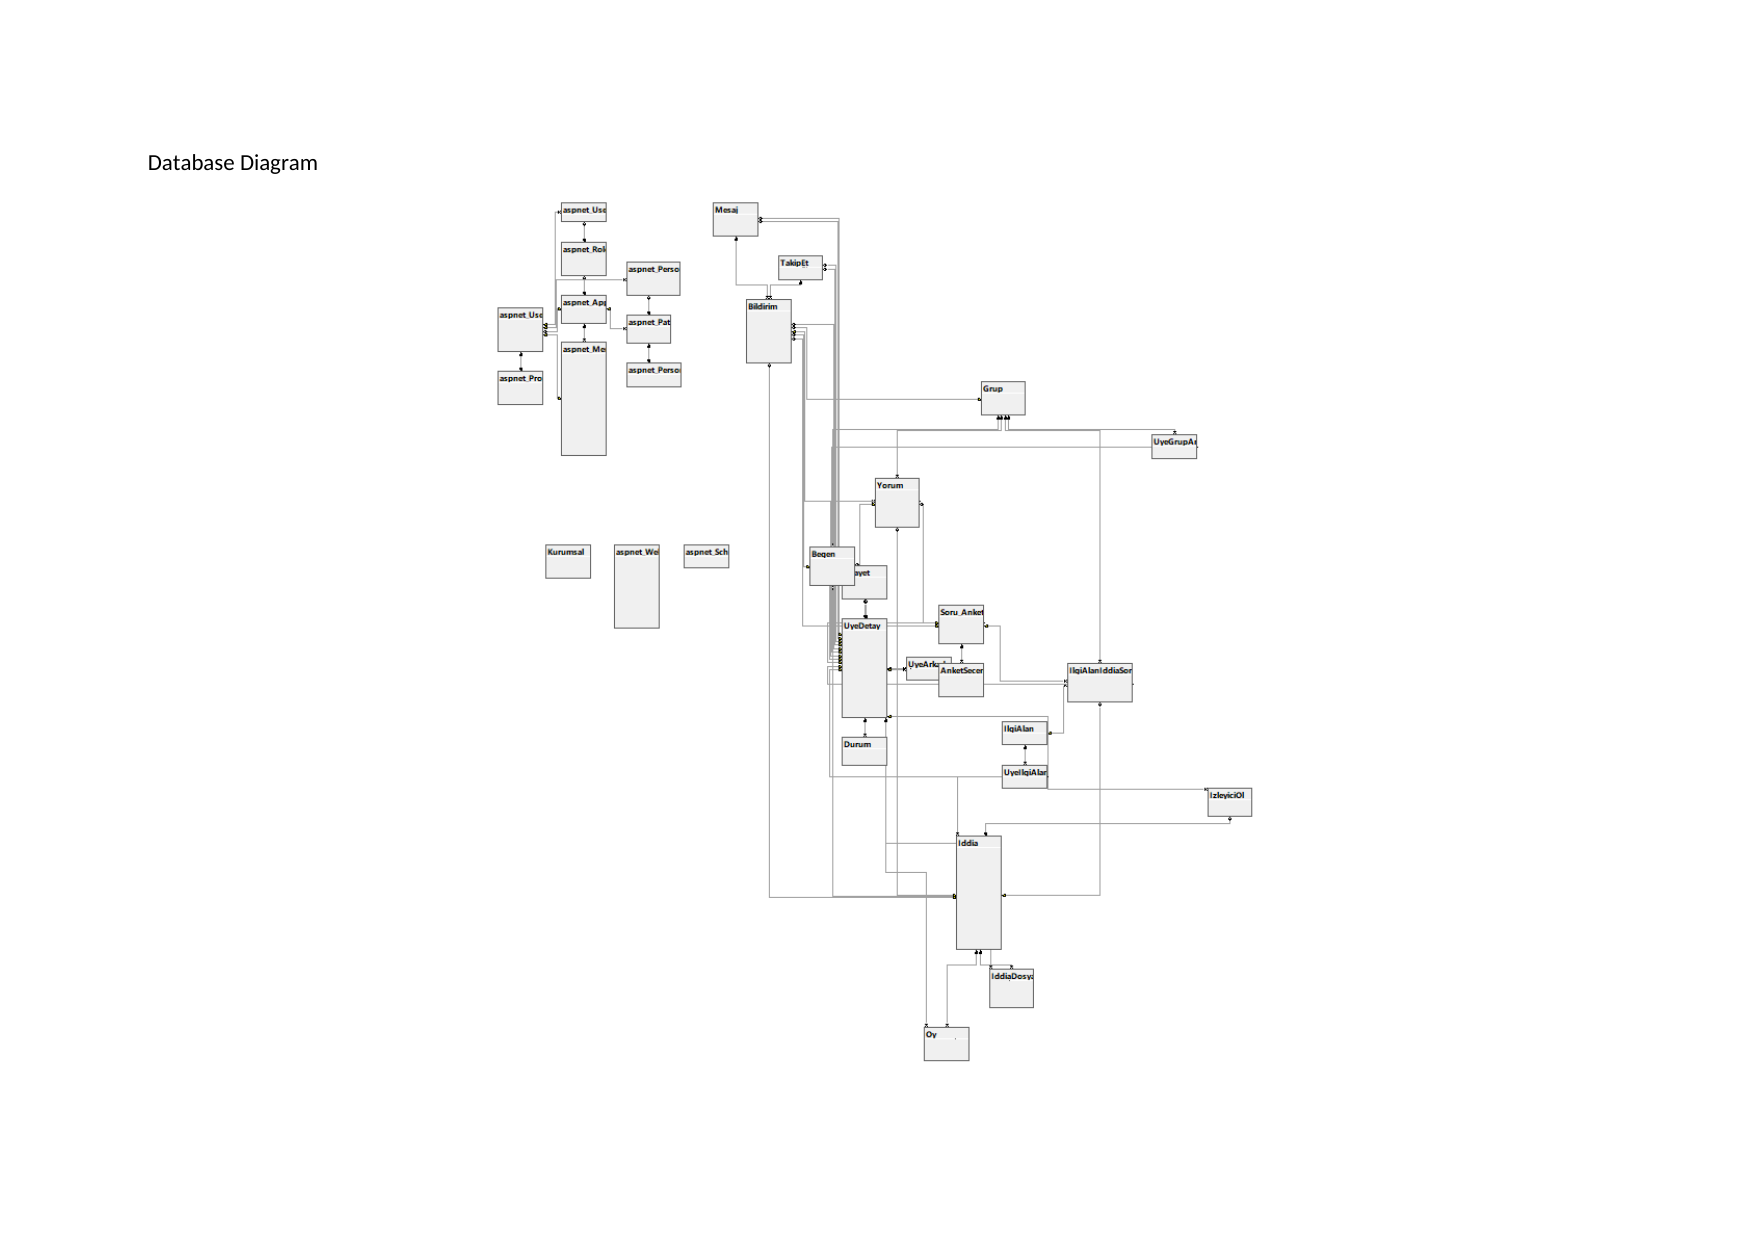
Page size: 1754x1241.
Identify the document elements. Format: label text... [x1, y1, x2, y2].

picture [457, 194, 1297, 1082]
text Database Diagram [148, 148, 1606, 176]
